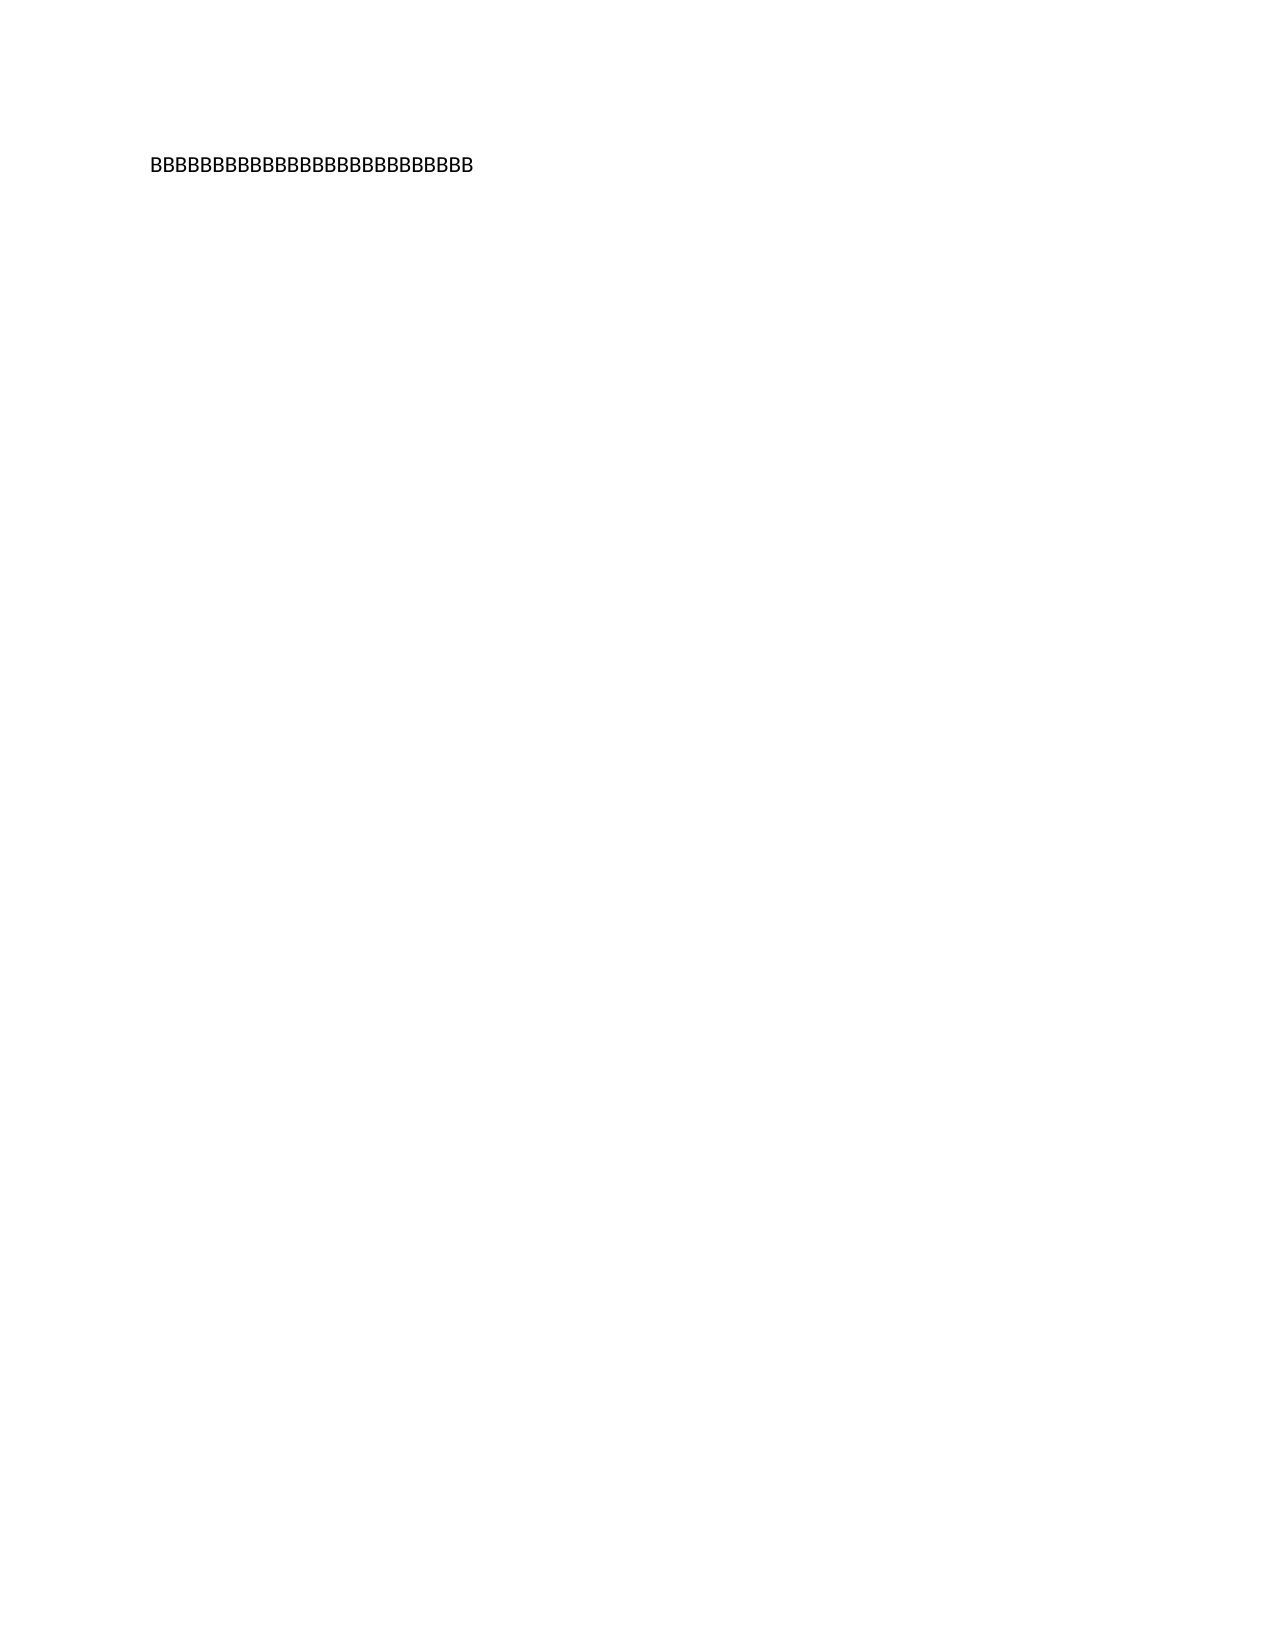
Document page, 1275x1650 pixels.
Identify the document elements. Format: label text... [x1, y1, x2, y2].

text BBBBBBBBBBBBBBBBBBBBBBBBBB [150, 150, 1125, 178]
